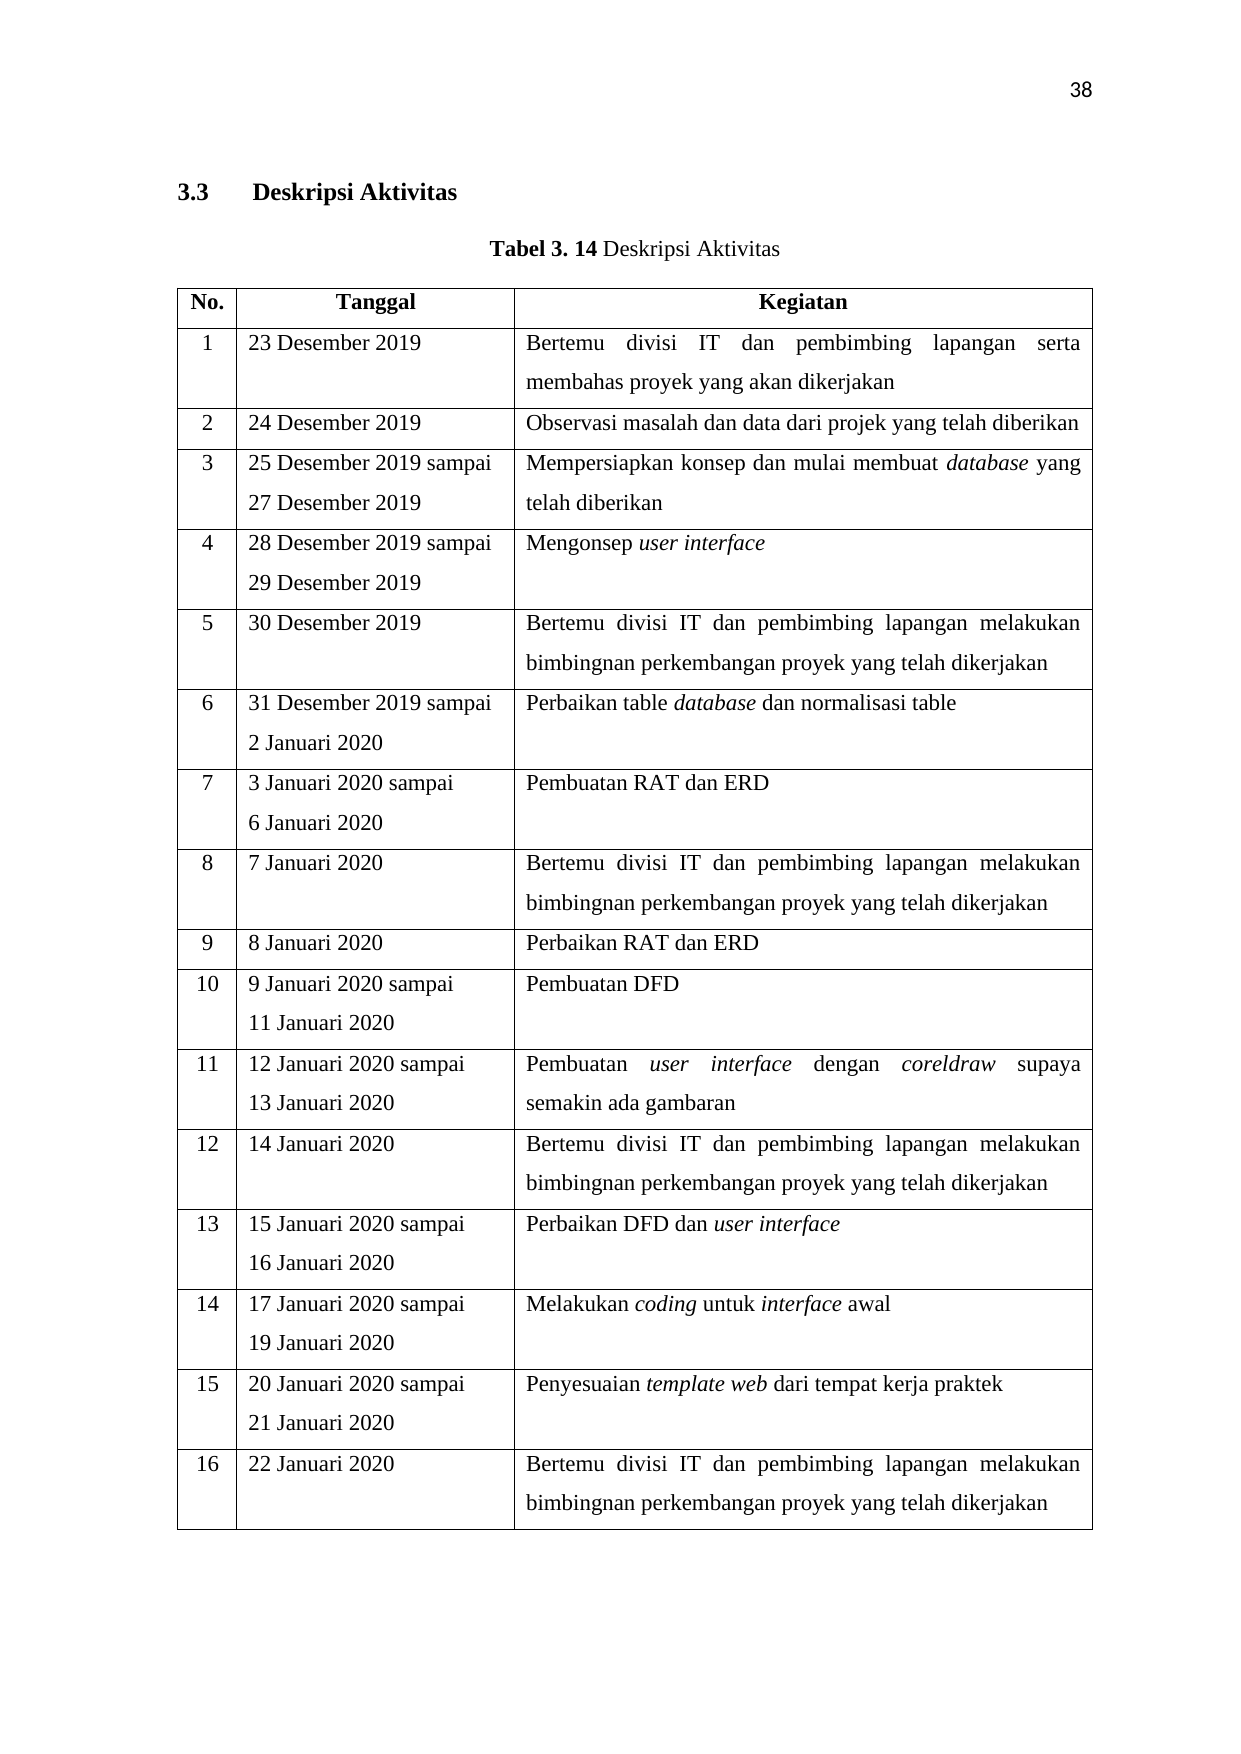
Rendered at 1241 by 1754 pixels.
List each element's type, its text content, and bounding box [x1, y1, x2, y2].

table_cell 7 [178, 770, 236, 848]
table_cell 25 Desember 2019 sampai 27 Desember 2019 [237, 450, 514, 528]
table_cell Bertemu divisi IT dan pembimbing lapangan melakukan bimbingnan perkembangan proyek yang telah dikerjakan [515, 850, 1092, 928]
table_cell Mempersiapkan konsep dan mulai membuat database yang telah diberikan [515, 450, 1092, 528]
table_header Tanggal [237, 289, 514, 328]
table_cell Perbaikan RAT dan ERD [515, 930, 1092, 969]
table_cell 9 [178, 930, 236, 969]
table_cell Bertemu divisi IT dan pembimbing lapangan melakukan bimbingnan perkembangan proyek yang telah dikerjakan [515, 610, 1092, 688]
table_cell 8 [178, 850, 236, 928]
table_cell Observasi masalah dan data dari projek yang telah diberikan [515, 409, 1092, 448]
table_cell 9 Januari 2020 sampai 11 Januari 2020 [237, 970, 514, 1049]
table_cell Perbaikan DFD dan user interface [515, 1210, 1092, 1289]
table_header Kegiatan [515, 289, 1092, 328]
table_cell Pembuatan DFD [515, 970, 1092, 1049]
subtitle 3.3 Deskripsi Aktivitas [177, 177, 1092, 206]
table_cell 15 Januari 2020 sampai 16 Januari 2020 [237, 1210, 514, 1289]
table_cell Perbaikan table database dan normalisasi table [515, 690, 1092, 768]
table_cell 17 Januari 2020 sampai 19 Januari 2020 [237, 1290, 514, 1369]
table_cell Bertemu divisi IT dan pembimbing lapangan melakukan bimbingnan perkembangan proyek yang telah dikerjakan [515, 1130, 1092, 1209]
table_cell 4 [178, 530, 236, 608]
table_cell 16 [178, 1450, 236, 1529]
table_header No. [178, 289, 236, 328]
table_cell 3 Januari 2020 sampai 6 Januari 2020 [237, 770, 514, 848]
table_cell 20 Januari 2020 sampai 21 Januari 2020 [237, 1370, 514, 1449]
table_cell Bertemu divisi IT dan pembimbing lapangan serta membahas proyek yang akan dikerjakan [515, 329, 1092, 408]
table_cell 5 [178, 610, 236, 688]
table_cell Pembuatan RAT dan ERD [515, 770, 1092, 848]
table_cell 10 [178, 970, 236, 1049]
table_cell 28 Desember 2019 sampai 29 Desember 2019 [237, 530, 514, 608]
table_cell 1 [178, 329, 236, 408]
table_cell 30 Desember 2019 [237, 610, 514, 688]
table_cell 2 [178, 409, 236, 448]
table_cell 8 Januari 2020 [237, 930, 514, 969]
table_cell 14 Januari 2020 [237, 1130, 514, 1209]
table_cell 24 Desember 2019 [237, 409, 514, 448]
table_cell Pembuatan user interface dengan coreldraw supaya semakin ada gambaran [515, 1050, 1092, 1129]
table_cell 3 [178, 450, 236, 528]
table_cell 11 [178, 1050, 236, 1129]
table_cell 15 [178, 1370, 236, 1449]
table_cell Penyesuaian template web dari tempat kerja praktek [515, 1370, 1092, 1449]
table_cell 13 [178, 1210, 236, 1289]
table_cell 12 Januari 2020 sampai 13 Januari 2020 [237, 1050, 514, 1129]
table_cell Melakukan coding untuk interface awal [515, 1290, 1092, 1369]
table_cell 22 Januari 2020 [237, 1450, 514, 1529]
text Tabel 3. 14 Deskripsi Aktivitas [177, 235, 1092, 261]
table_cell Bertemu divisi IT dan pembimbing lapangan melakukan bimbingnan perkembangan proyek yang telah dikerjakan [515, 1450, 1092, 1529]
table_cell 23 Desember 2019 [237, 329, 514, 408]
table_cell 7 Januari 2020 [237, 850, 514, 928]
table_cell 6 [178, 690, 236, 768]
table_cell 14 [178, 1290, 236, 1369]
table_cell Mengonsep user interface [515, 530, 1092, 608]
table_cell 12 [178, 1130, 236, 1209]
table_cell 31 Desember 2019 sampai 2 Januari 2020 [237, 690, 514, 768]
